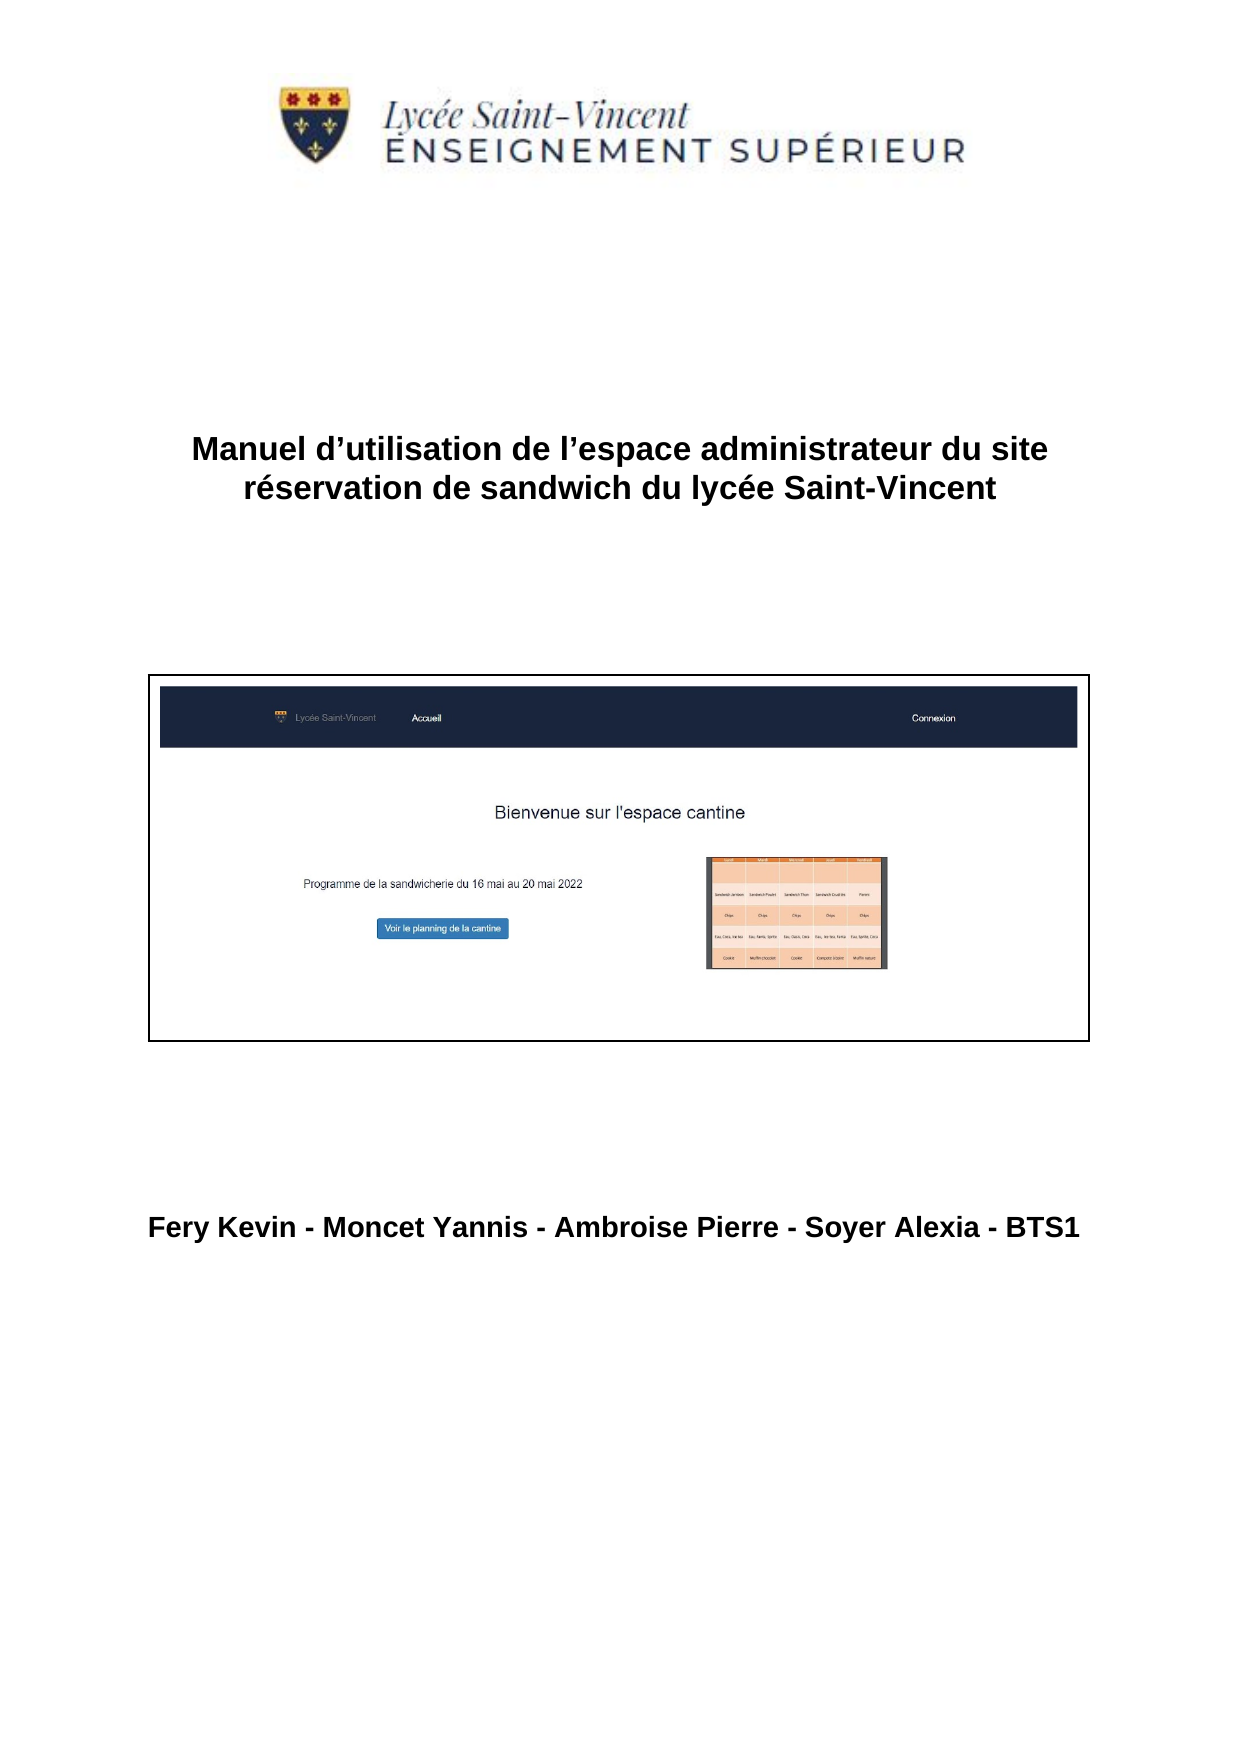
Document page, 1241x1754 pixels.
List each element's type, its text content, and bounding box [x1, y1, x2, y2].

text Fery Kevin - Moncet Yannis - Ambroise Pierre - Soyer Alexia - BTS1 [148, 1210, 1093, 1243]
picture [267, 73, 973, 204]
table_header [150, 676, 1088, 1039]
picture [160, 686, 1078, 1030]
text Manuel d’utilisation de l’espace administrateur du site réservation de sandwich du lycée Saint-Vincent [148, 429, 1093, 506]
